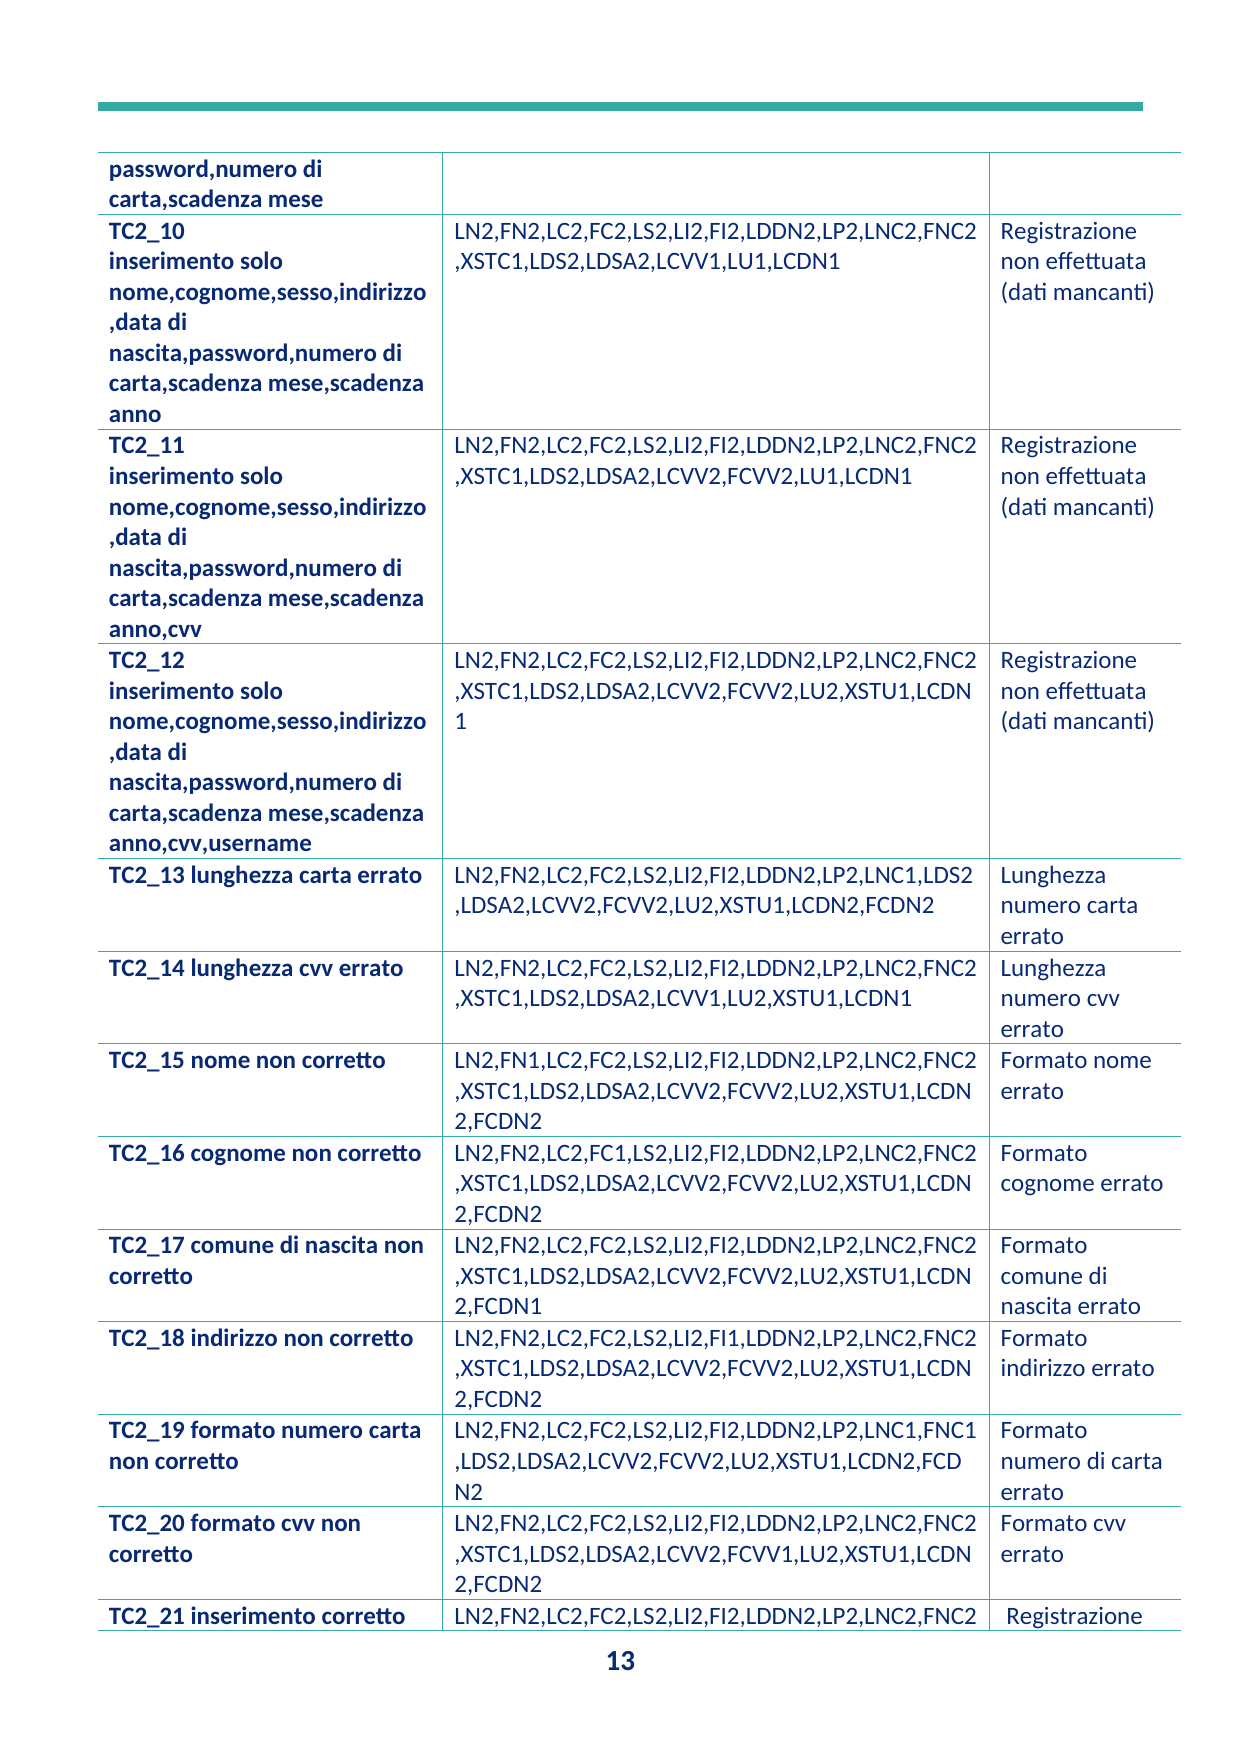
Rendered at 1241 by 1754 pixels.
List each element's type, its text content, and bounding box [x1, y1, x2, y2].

table_cell LN2,FN2,LC2,FC2,LS2,LI2,FI1,LDDN2,LP2,LNC2,FNC2,XSTC1,LDS2,LDSA2,LCVV2,FCVV2,LU2,XSTU1,LCDN2,FCDN2 [443, 1322, 989, 1414]
table_cell Registrazione non effettuata (dati mancanti) [990, 215, 1181, 429]
table_cell Formato cvv errato [990, 1507, 1181, 1599]
table_cell LN2,FN2,LC2,FC2,LS2,LI2,FI2,LDDN2,LP2,LNC2,FNC2,XSTC1,LDS2,LDSA2,LCVV1,LU1,LCDN1 [443, 215, 989, 429]
table_cell Lunghezza numero cvv errato [990, 952, 1181, 1043]
table_cell TC2_11 inserimento solo nome,cognome,sesso,indirizzo,data di nascita,password,numero di carta,scadenza mese,scadenza anno,cvv [98, 430, 442, 643]
table_cell TC2_13 lunghezza carta errato [98, 859, 442, 951]
table_cell LN2,FN2,LC2,FC2,LS2,LI2,FI2,LDDN2,LP2,LNC2,FNC2,XSTC1,LDS2,LDSA2,LCVV2,FCVV2,LU1,LCDN1 [443, 430, 989, 643]
table_cell TC2_10 inserimento solo nome,cognome,sesso,indirizzo,data di nascita,password,numero di carta,scadenza mese,scadenza anno [98, 215, 442, 429]
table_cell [98, 153, 442, 214]
table_cell TC2_19 formato numero carta non corretto [98, 1415, 442, 1506]
table_cell LN2,FN2,LC2,FC2,LS2,LI2,FI2,LDDN2,LP2,LNC2,FNC2,XSTC1,LDS2,LDSA2,LCVV2,FCVV2,LU2,XSTU1,LCDN2,FCDN1 [443, 1230, 989, 1321]
table_cell Formato numero di carta errato [990, 1415, 1181, 1506]
table_cell LN2,FN2,LC2,FC2,LS2,LI2,FI2,LDDN2,LP2,LNC2,FNC2,XSTC1,LDS2,LDSA2,LCVV1,LU2,XSTU1,LCDN1 [443, 952, 989, 1043]
table_cell Registrazione non effettuata (dati mancanti) [990, 430, 1181, 643]
table_cell TC2_12 inserimento solo nome,cognome,sesso,indirizzo,data di nascita,password,numero di carta,scadenza mese,scadenza anno,cvv,username [98, 644, 442, 858]
table_cell LN2,FN2,LC2,FC2,LS2,LI2,FI2,LDDN2,LP2,LNC1,FNC1,LDS2,LDSA2,LCVV2,FCVV2,LU2,XSTU1,LCDN2,FCDN2 [443, 1415, 989, 1506]
table_cell Formato cognome errato [990, 1137, 1181, 1228]
table_cell TC2_15 nome non corretto [98, 1044, 442, 1136]
table_cell Formato nome errato [990, 1044, 1181, 1136]
table_cell LN2,FN2,LC2,FC2,LS2,LI2,FI2,LDDN2,LP2,LNC1,LDS2,LDSA2,LCVV2,FCVV2,LU2,XSTU1,LCDN2,FCDN2 [443, 859, 989, 951]
table_cell TC2_17 comune di nascita non corretto [98, 1230, 442, 1321]
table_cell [443, 153, 989, 214]
table_cell TC2_18 indirizzo non corretto [98, 1322, 442, 1414]
table_cell Registrazione non effettuata (dati mancanti) [990, 644, 1181, 858]
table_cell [990, 153, 1181, 214]
table_cell Formato indirizzo errato [990, 1322, 1181, 1414]
table_cell LN2,FN2,LC2,FC2,LS2,LI2,FI2,LDDN2,LP2,LNC2,FNC2,XSTC1,LDS2,LDSA2,LCVV2,FCVV2,LU2,XSTU1,LCDN1 [443, 644, 989, 858]
table_cell LN2,FN2,LC2,FC1,LS2,LI2,FI2,LDDN2,LP2,LNC2,FNC2,XSTC1,LDS2,LDSA2,LCVV2,FCVV2,LU2,XSTU1,LCDN2,FCDN2 [443, 1137, 989, 1228]
table_cell TC2_20 formato cvv non corretto [98, 1507, 442, 1599]
table_cell LN2,FN1,LC2,FC2,LS2,LI2,FI2,LDDN2,LP2,LNC2,FNC2,XSTC1,LDS2,LDSA2,LCVV2,FCVV2,LU2,XSTU1,LCDN2,FCDN2 [443, 1044, 989, 1136]
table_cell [990, 1600, 1181, 1630]
table_cell Formato comune di nascita errato [990, 1230, 1181, 1321]
table_cell Lunghezza numero carta errato [990, 859, 1181, 951]
table_cell TC2_16 cognome non corretto [98, 1137, 442, 1228]
table_cell TC2_14 lunghezza cvv errato [98, 952, 442, 1043]
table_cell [443, 1600, 989, 1630]
table_cell LN2,FN2,LC2,FC2,LS2,LI2,FI2,LDDN2,LP2,LNC2,FNC2,XSTC1,LDS2,LDSA2,LCVV2,FCVV1,LU2,XSTU1,LCDN2,FCDN2 [443, 1507, 989, 1599]
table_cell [98, 1600, 442, 1630]
